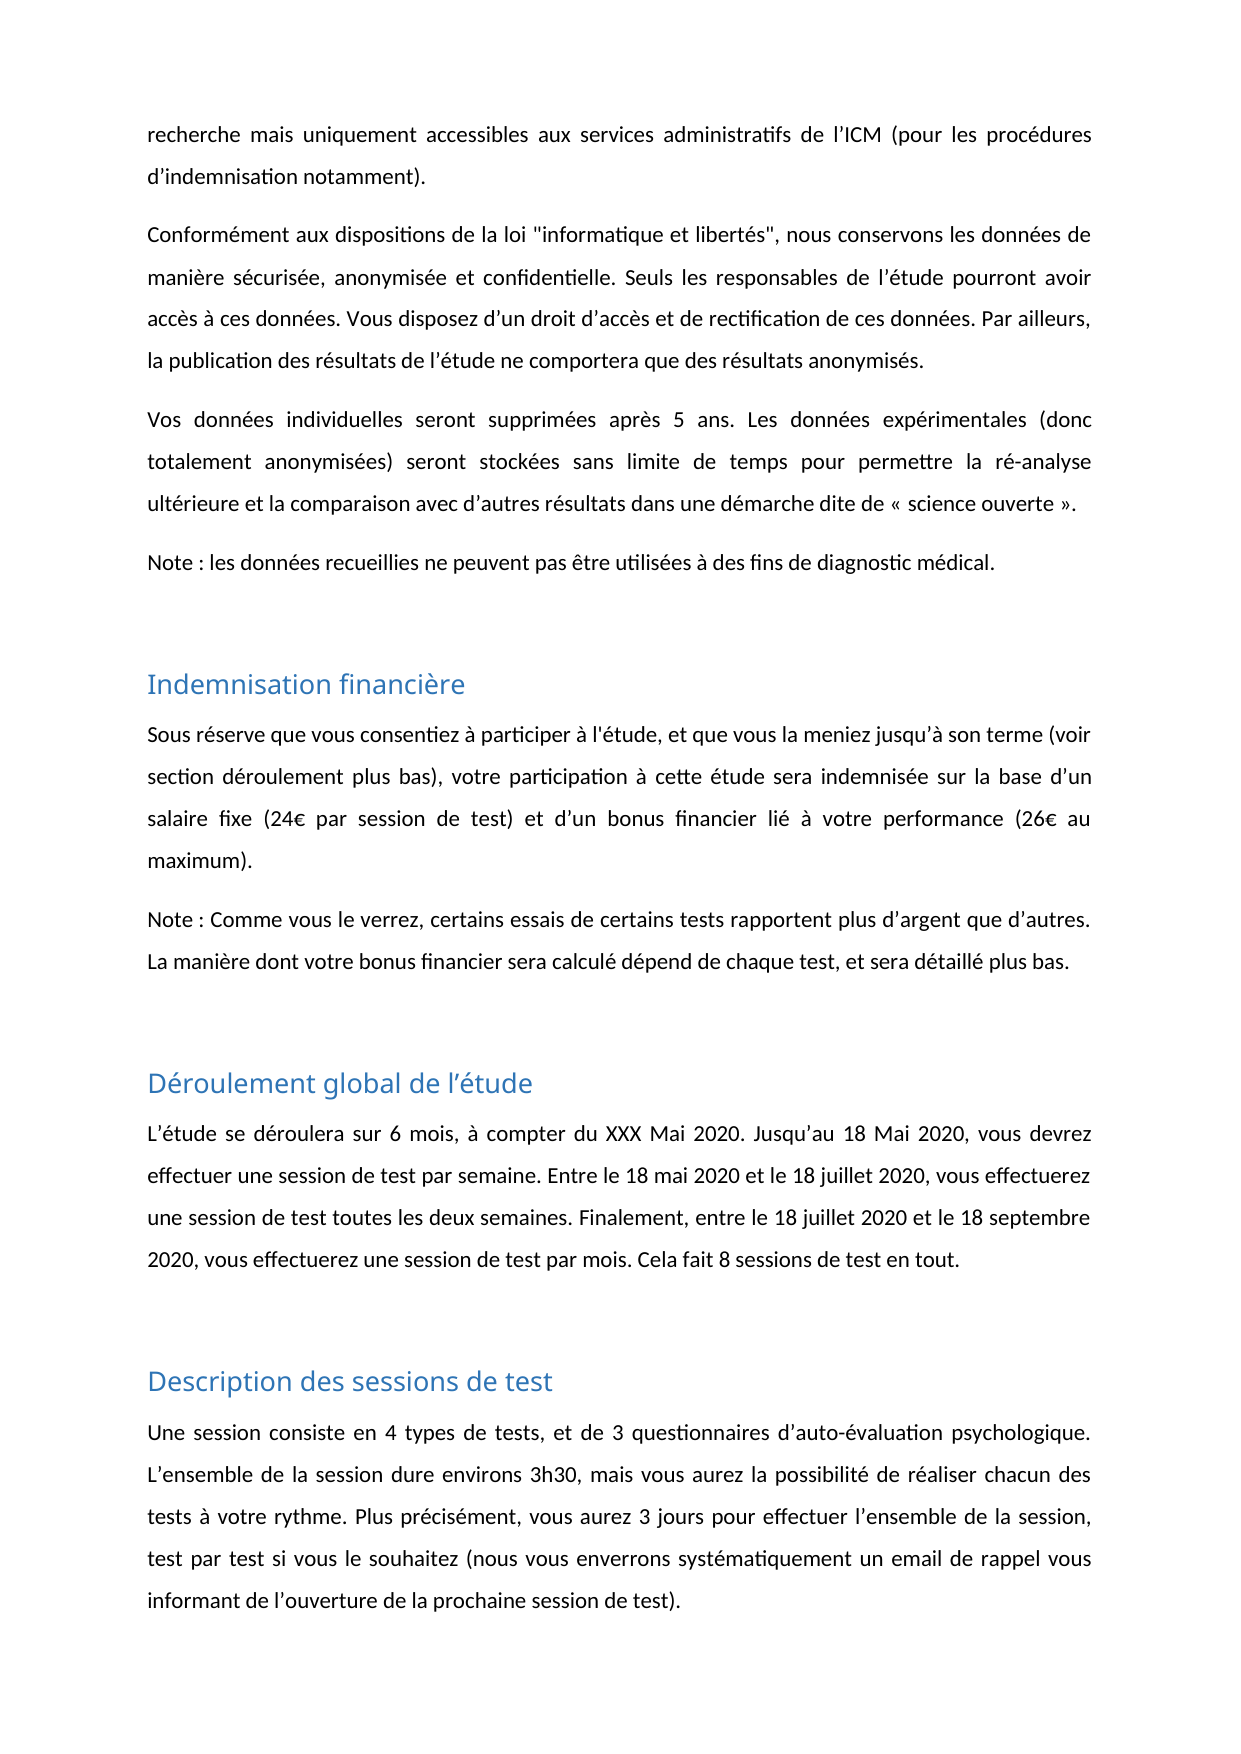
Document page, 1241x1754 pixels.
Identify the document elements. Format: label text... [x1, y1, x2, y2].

subtitle Indemnisation financière [147, 665, 1093, 702]
text L’étude se déroulera sur 6 mois, à compter du XXX Mai 2020. Jusqu’au 18 Mai 2020, vous devrez effectuer une session de test par semaine. Entre le 18 mai 2020 et le 18 juillet 2020, vous effectuerez une session de test toutes les deux semaines. Finalement, entre le 18 juillet 2020 et le 18 septembre 2020, vous effectuerez une session de test par mois. Cela fait 8 sessions de test en tout. [147, 1119, 1093, 1273]
subtitle Déroulement global de l’étude [147, 1064, 1093, 1101]
subtitle Description des sessions de test [147, 1363, 1093, 1400]
text Conformément aux dispositions de la loi "informatique et libertés", nous conservons les données de manière sécurisée, anonymisée et confidentielle. Seuls les responsables de l’étude pourront avoir accès à ces données. Vous disposez d’un droit d’accès et de rectification de ces données. Par ailleurs, la publication des résultats de l’étude ne comportera que des résultats anonymisés. [147, 221, 1093, 374]
text Note : Comme vous le verrez, certains essais de certains tests rapportent plus d’argent que d’autres. La manière dont votre bonus financier sera calculé dépend de chaque test, et sera détaillé plus bas. [147, 905, 1093, 975]
text Vos données individuelles seront supprimées après 5 ans. Les données expérimentales (donc totalement anonymisées) seront stockées sans limite de temps pour permettre la ré-analyse ultérieure et la comparaison avec d’autres résultats dans une démarche dite de « science ouverte ». [147, 405, 1093, 517]
text Sous réserve que vous consentiez à participer à l'étude, et que vous la meniez jusqu’à son terme (voir section déroulement plus bas), votre participation à cette étude sera indemnisée sur la base d’un salaire fixe (24€ par session de test) et d’un bonus financier lié à votre performance (26€ au maximum). [147, 720, 1093, 874]
text Note : les données recueillies ne peuvent pas être utilisées à des fins de diagnostic médical. [147, 548, 1093, 576]
